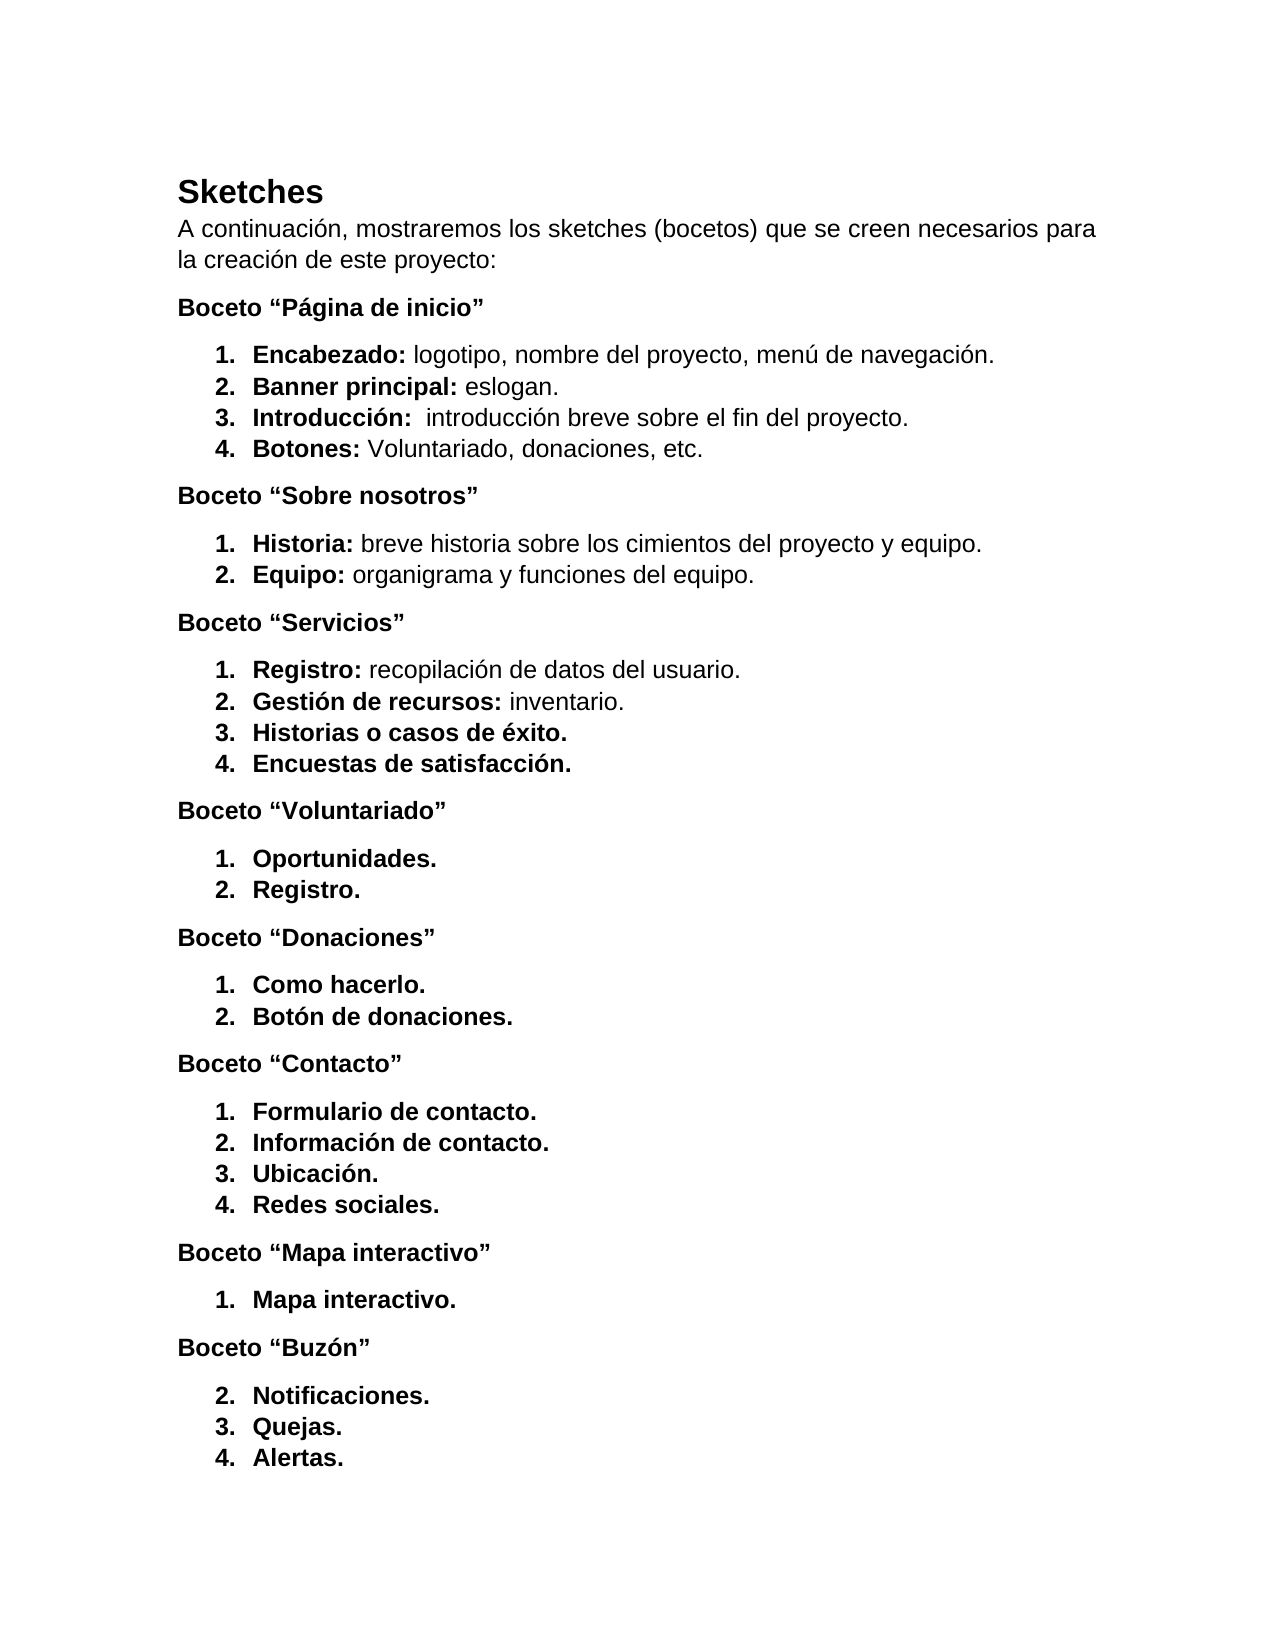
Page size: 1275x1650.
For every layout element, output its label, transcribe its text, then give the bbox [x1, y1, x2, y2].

list Notificaciones. [215, 1381, 1098, 1410]
list Alertas. [215, 1443, 1098, 1472]
text Boceto “Servicios” [177, 608, 1098, 637]
list Información de contacto. [215, 1128, 1098, 1157]
list Equipo: organigrama y funciones del equipo. [215, 560, 1098, 589]
text Boceto “Sobre nosotros” [177, 481, 1098, 510]
list Ubicación. [215, 1159, 1098, 1188]
list Redes sociales. [215, 1190, 1098, 1219]
list Botones: Voluntariado, donaciones, etc. [215, 434, 1098, 462]
list Gestión de recursos: inventario. [215, 687, 1098, 715]
text Boceto “Página de inicio” [177, 293, 1098, 322]
list Encabezado: logotipo, nombre del proyecto, menú de navegación. [215, 341, 1098, 369]
list Introducción: introducción breve sobre el fin del proyecto. [215, 403, 1098, 431]
list Botón de donaciones. [215, 1002, 1098, 1030]
list Mapa interactivo. [215, 1286, 1098, 1314]
list Historias o casos de éxito. [215, 718, 1098, 746]
text Boceto “Contacto” [177, 1049, 1098, 1078]
list Como hacerlo. [215, 971, 1098, 999]
subtitle Sketches [177, 173, 1098, 211]
text Boceto “Voluntariado” [177, 796, 1098, 825]
list Quejas. [215, 1412, 1098, 1441]
text Boceto “Donaciones” [177, 923, 1098, 952]
list Registro: recopilación de datos del usuario. [215, 656, 1098, 684]
list Oportunidades. [215, 844, 1098, 873]
text Boceto “Mapa interactivo” [177, 1238, 1098, 1267]
text A continuación, mostraremos los sketches (bocetos) que se creen necesarios para la creación de este proyecto: [177, 214, 1098, 274]
text Boceto “Buzón” [177, 1333, 1098, 1362]
list Banner principal: eslogan. [215, 372, 1098, 400]
list Historia: breve historia sobre los cimientos del proyecto y equipo. [215, 529, 1098, 558]
list Formulario de contacto. [215, 1097, 1098, 1126]
list Registro. [215, 875, 1098, 904]
list Encuestas de satisfacción. [215, 749, 1098, 777]
